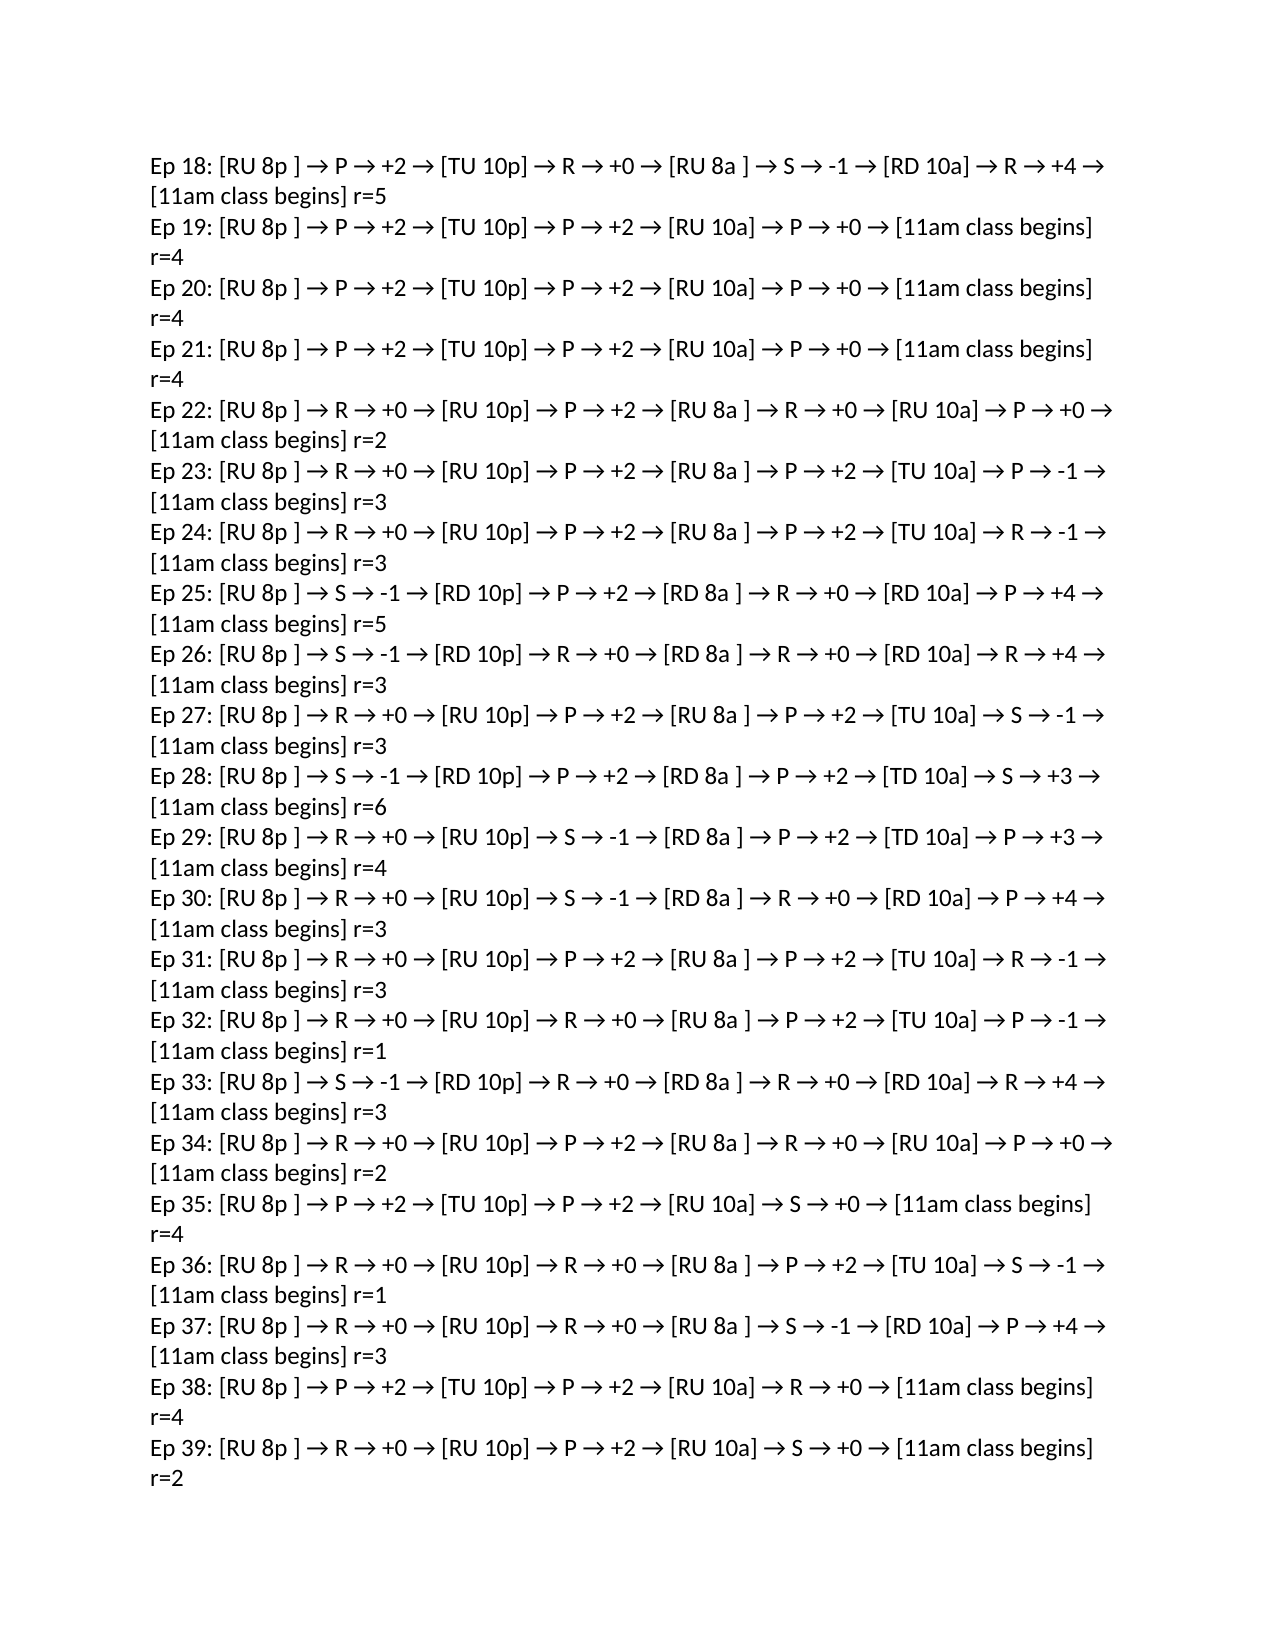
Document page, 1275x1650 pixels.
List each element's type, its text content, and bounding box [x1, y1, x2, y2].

text Ep 22: [RU 8p ] → R → +0 → [RU 10p] → P → +2 → [RU 8a ] → R → +0 → [RU 10a] → P → +0 → [11am class begins] r=2 [150, 394, 1125, 455]
text Ep 38: [RU 8p ] → P → +2 → [TU 10p] → P → +2 → [RU 10a] → R → +0 → [11am class begins] r=4 [150, 1371, 1125, 1432]
text Ep 18: [RU 8p ] → P → +2 → [TU 10p] → R → +0 → [RU 8a ] → S → -1 → [RD 10a] → R → +4 → [11am class begins] r=5 [150, 150, 1125, 211]
text Ep 30: [RU 8p ] → R → +0 → [RU 10p] → S → -1 → [RD 8a ] → R → +0 → [RD 10a] → P → +4 → [11am class begins] r=3 [150, 882, 1125, 943]
text Ep 24: [RU 8p ] → R → +0 → [RU 10p] → P → +2 → [RU 8a ] → P → +2 → [TU 10a] → R → -1 → [11am class begins] r=3 [150, 516, 1125, 577]
text Ep 21: [RU 8p ] → P → +2 → [TU 10p] → P → +2 → [RU 10a] → P → +0 → [11am class begins] r=4 [150, 333, 1125, 394]
text Ep 23: [RU 8p ] → R → +0 → [RU 10p] → P → +2 → [RU 8a ] → P → +2 → [TU 10a] → P → -1 → [11am class begins] r=3 [150, 455, 1125, 516]
text Ep 28: [RU 8p ] → S → -1 → [RD 10p] → P → +2 → [RD 8a ] → P → +2 → [TD 10a] → S → +3 → [11am class begins] r=6 [150, 760, 1125, 821]
text Ep 19: [RU 8p ] → P → +2 → [TU 10p] → P → +2 → [RU 10a] → P → +0 → [11am class begins] r=4 [150, 211, 1125, 272]
text Ep 35: [RU 8p ] → P → +2 → [TU 10p] → P → +2 → [RU 10a] → S → +0 → [11am class begins] r=4 [150, 1188, 1125, 1249]
text Ep 25: [RU 8p ] → S → -1 → [RD 10p] → P → +2 → [RD 8a ] → R → +0 → [RD 10a] → P → +4 → [11am class begins] r=5 [150, 577, 1125, 638]
text Ep 36: [RU 8p ] → R → +0 → [RU 10p] → R → +0 → [RU 8a ] → P → +2 → [TU 10a] → S → -1 → [11am class begins] r=1 [150, 1249, 1125, 1310]
text Ep 39: [RU 8p ] → R → +0 → [RU 10p] → P → +2 → [RU 10a] → S → +0 → [11am class begins] r=2 [150, 1432, 1125, 1493]
text Ep 20: [RU 8p ] → P → +2 → [TU 10p] → P → +2 → [RU 10a] → P → +0 → [11am class begins] r=4 [150, 272, 1125, 333]
text Ep 26: [RU 8p ] → S → -1 → [RD 10p] → R → +0 → [RD 8a ] → R → +0 → [RD 10a] → R → +4 → [11am class begins] r=3 [150, 638, 1125, 699]
text Ep 32: [RU 8p ] → R → +0 → [RU 10p] → R → +0 → [RU 8a ] → P → +2 → [TU 10a] → P → -1 → [11am class begins] r=1 [150, 1004, 1125, 1066]
text Ep 33: [RU 8p ] → S → -1 → [RD 10p] → R → +0 → [RD 8a ] → R → +0 → [RD 10a] → R → +4 → [11am class begins] r=3 [150, 1066, 1125, 1127]
text Ep 29: [RU 8p ] → R → +0 → [RU 10p] → S → -1 → [RD 8a ] → P → +2 → [TD 10a] → P → +3 → [11am class begins] r=4 [150, 821, 1125, 882]
text Ep 37: [RU 8p ] → R → +0 → [RU 10p] → R → +0 → [RU 8a ] → S → -1 → [RD 10a] → P → +4 → [11am class begins] r=3 [150, 1310, 1125, 1371]
text Ep 31: [RU 8p ] → R → +0 → [RU 10p] → P → +2 → [RU 8a ] → P → +2 → [TU 10a] → R → -1 → [11am class begins] r=3 [150, 943, 1125, 1004]
text Ep 27: [RU 8p ] → R → +0 → [RU 10p] → P → +2 → [RU 8a ] → P → +2 → [TU 10a] → S → -1 → [11am class begins] r=3 [150, 699, 1125, 760]
text Ep 34: [RU 8p ] → R → +0 → [RU 10p] → P → +2 → [RU 8a ] → R → +0 → [RU 10a] → P → +0 → [11am class begins] r=2 [150, 1127, 1125, 1188]
